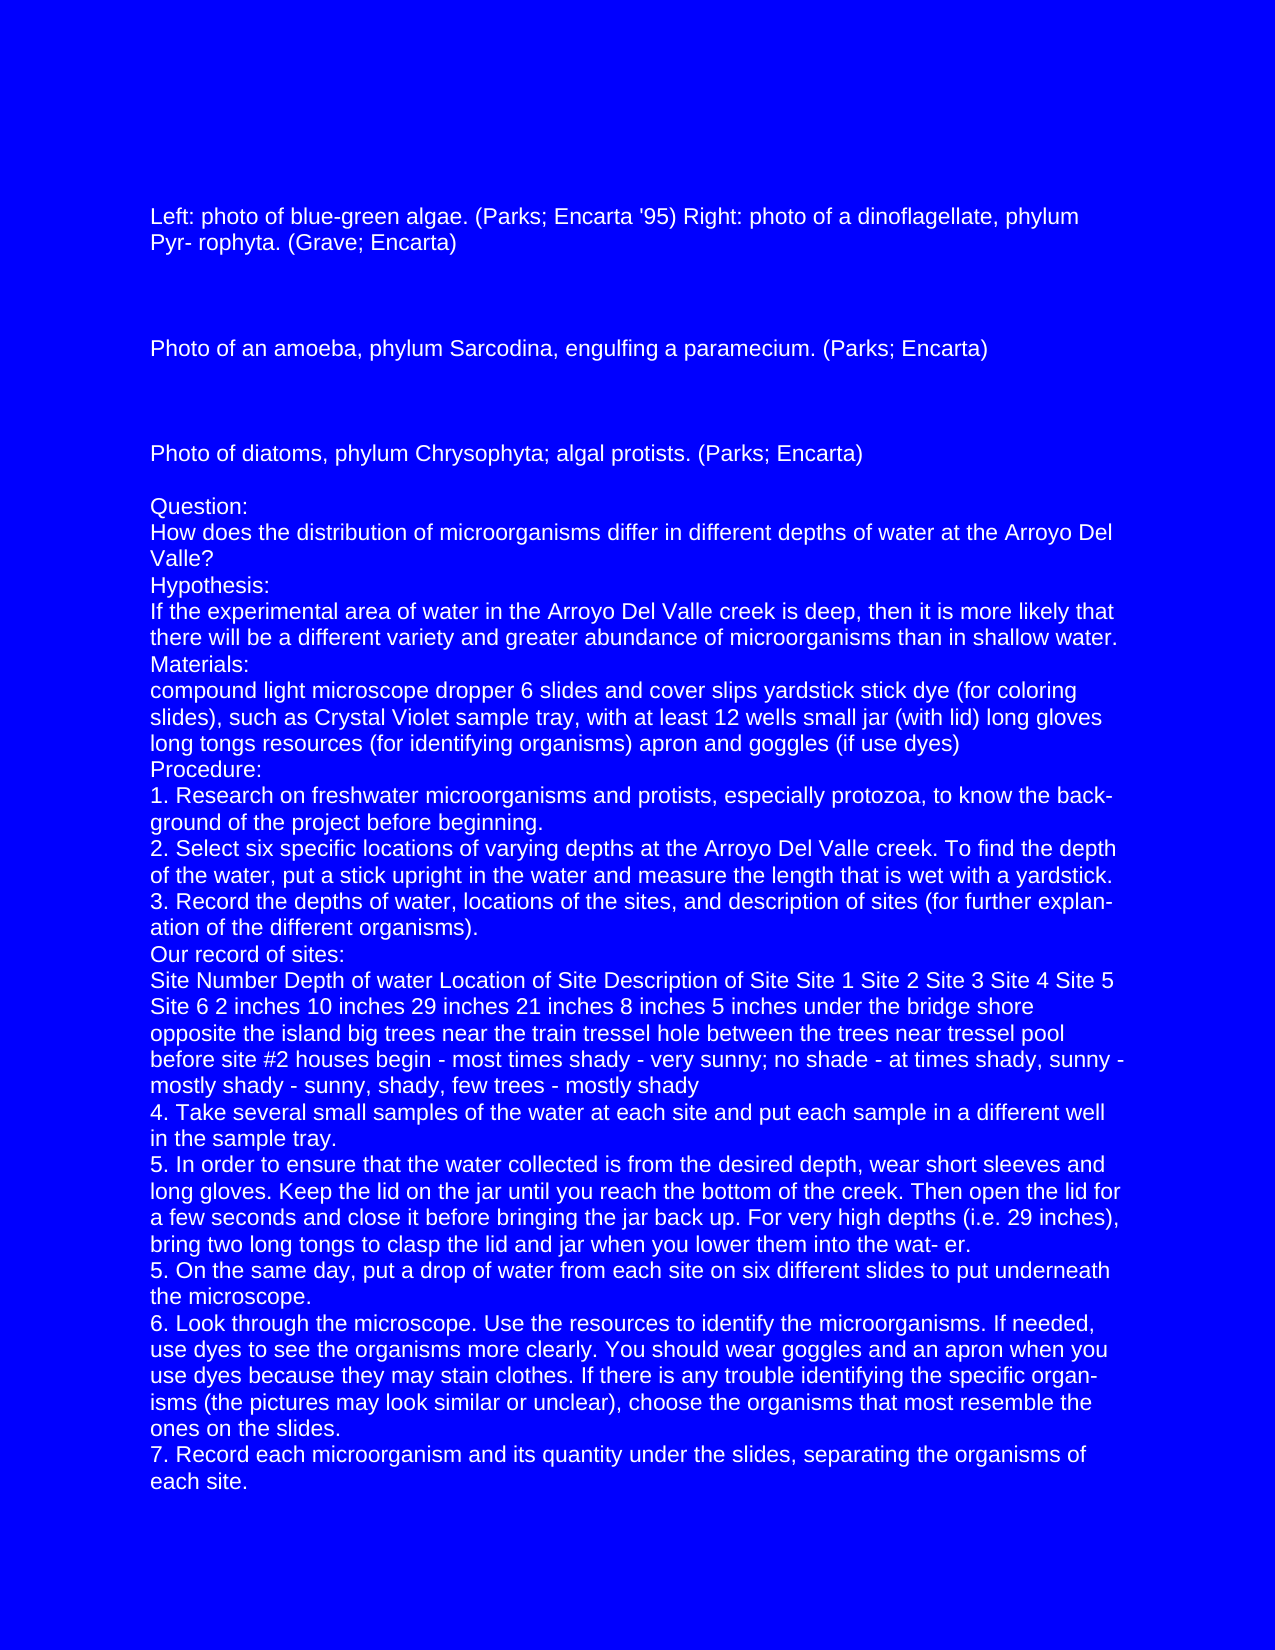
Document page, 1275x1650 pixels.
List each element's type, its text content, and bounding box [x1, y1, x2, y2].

text Hypothesis: [150, 572, 1125, 598]
text Photo of an amoeba, phylum Sarcodina, engulfing a paramecium. (Parks; Encarta) [150, 334, 1125, 361]
text 6. Look through the microscope. Use the resources to identify the microorganisms. If needed, use dyes to see the organisms more clearly. You should wear goggles and an apron when you use dyes because they may stain clothes. If there is any trouble identifying the specific organ- isms (the pictures may look similar or unclear), choose the organisms that most resemble the ones on the slides. [150, 1309, 1125, 1441]
text Procedure: [150, 756, 1125, 782]
text Photo of diatoms, phylum Chrysophyta; algal protists. (Parks; Encarta) [150, 440, 1125, 466]
text Site Number Depth of water Location of Site Description of Site Site 1 Site 2 Site 3 Site 4 Site 5 Site 6 2 inches 10 inches 29 inches 21 inches 8 inches 5 inches under the bridge shore opposite the island big trees near the train tressel hole between the trees near tressel pool before site #2 houses begin - most times shady - very sunny; no shade - at times shady, sunny - mostly shady - sunny, shady, few trees - mostly shady [150, 967, 1125, 1099]
text Materials: [150, 651, 1125, 677]
text 1. Research on freshwater microorganisms and protists, especially protozoa, to know the back- ground of the project before beginning. [150, 782, 1125, 835]
text Our record of sites: [150, 941, 1125, 967]
text 5. In order to ensure that the water collected is from the desired depth, wear short sleeves and long gloves. Keep the lid on the jar until you reach the bottom of the creek. Then open the lid for a few seconds and close it before bringing the jar back up. For very high depths (i.e. 29 inches), bring two long tongs to clasp the lid and jar when you lower them into the wat- er. [150, 1151, 1125, 1257]
text Left: photo of blue-green algae. (Parks; Encarta '95) Right: photo of a dinoflagellate, phylum Pyr- rophyta. (Grave; Encarta) [150, 203, 1125, 255]
text 7. Record each microorganism and its quantity under the slides, separating the organisms of each site. [150, 1441, 1125, 1494]
text 3. Record the depths of water, locations of the sites, and description of sites (for further explan- ation of the different organisms). [150, 888, 1125, 941]
text 5. On the same day, put a drop of water from each site on six different slides to put underneath the microscope. [150, 1257, 1125, 1309]
text compound light microscope dropper 6 slides and cover slips yardstick stick dye (for coloring slides), such as Crystal Violet sample tray, with at least 12 wells small jar (with lid) long gloves long tongs resources (for identifying organisms) apron and goggles (if use dyes) [150, 677, 1125, 756]
text 2. Select six specific locations of varying depths at the Arroyo Del Valle creek. To find the depth of the water, put a stick upright in the water and measure the length that is wet with a yardstick. [150, 835, 1125, 888]
text Question: [150, 493, 1125, 519]
text How does the distribution of microorganisms differ in different depths of water at the Arroyo Del Valle? [150, 519, 1125, 572]
text 4. Take several small samples of the water at each site and put each sample in a different well in the sample tray. [150, 1099, 1125, 1151]
text If the experimental area of water in the Arroyo Del Valle creek is deep, then it is more likely that there will be a different variety and greater abundance of microorganisms than in shallow water. [150, 598, 1125, 651]
